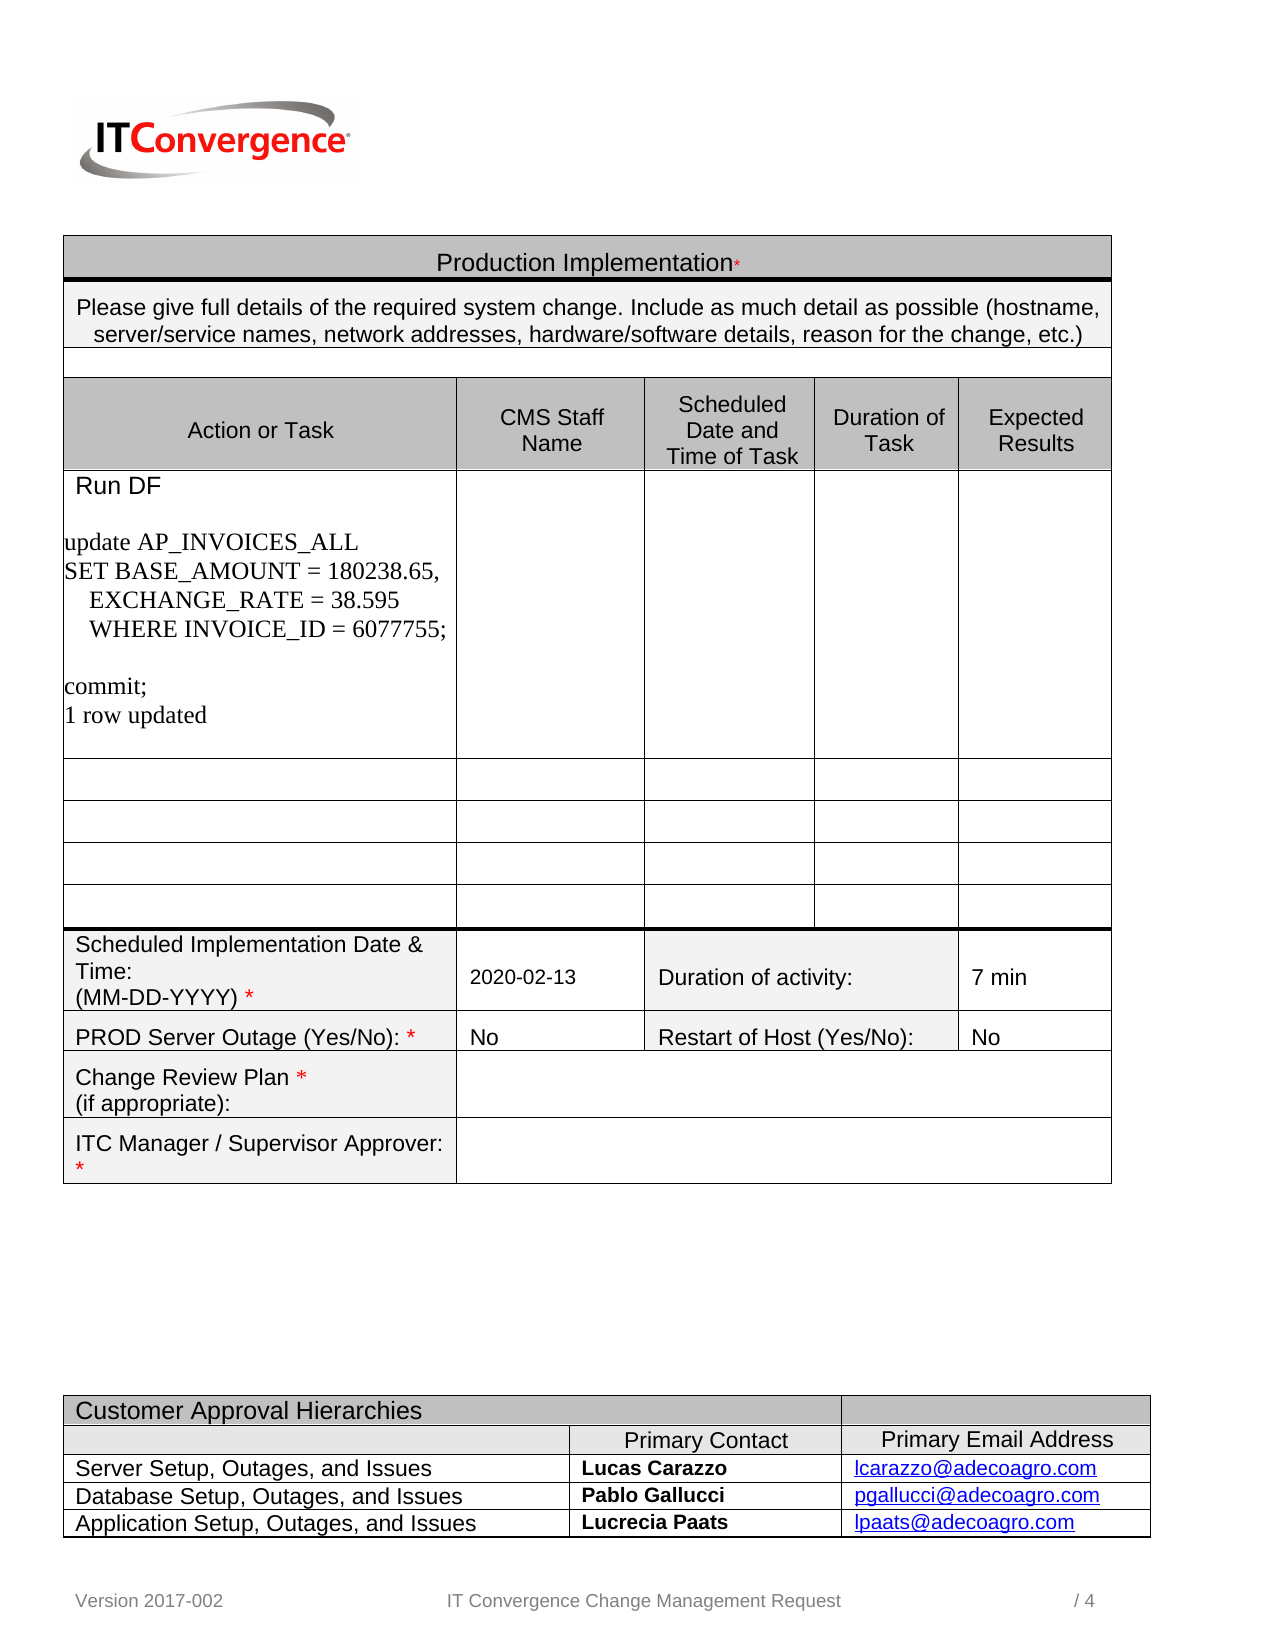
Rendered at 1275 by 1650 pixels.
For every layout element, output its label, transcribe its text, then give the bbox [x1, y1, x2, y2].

table_cell [1068, 348, 1111, 377]
table_cell [645, 759, 814, 800]
table_cell Database Setup, Outages, and Issues [64, 1483, 569, 1509]
table_cell [959, 885, 1111, 927]
table_cell [457, 471, 644, 757]
table_cell Duration of Task [815, 378, 958, 469]
table_cell [457, 843, 644, 884]
table_cell [959, 801, 1111, 842]
table_header [842, 1396, 1150, 1424]
table_cell PROD Server Outage (Yes/No): * [64, 1011, 456, 1050]
table_cell pgallucci@adecoagro.com [842, 1483, 1150, 1509]
table_cell Duration of activity: [645, 931, 958, 1010]
table_cell Run DF update AP_INVOICES_ALL SET BASE_AMOUNT = 180238.65, EXCHANGE_RATE = 38.595 WHERE INVOICE_ID = 6077755; commit; 1 row updated [64, 471, 456, 757]
table_cell [959, 759, 1111, 800]
table_cell [64, 348, 75, 377]
table_cell Action or Task [64, 378, 456, 469]
table_cell CMS Staff Name [457, 378, 644, 469]
table_cell ITC Manager / Supervisor Approver: * [64, 1118, 456, 1183]
table_cell [64, 843, 456, 884]
picture [75, 95, 357, 185]
table_cell Primary Email Address [842, 1426, 1150, 1454]
table_cell No [959, 1011, 1111, 1050]
table_cell [645, 471, 814, 757]
table_cell [457, 1051, 1111, 1117]
table_cell [815, 471, 958, 757]
table_cell [457, 801, 644, 842]
table_cell 2020-02-13 [457, 931, 644, 1010]
table_cell [64, 1426, 569, 1454]
table_cell [815, 759, 958, 800]
table_cell Change Review Plan * (if appropriate): [64, 1051, 456, 1117]
table_cell Pablo Gallucci [570, 1483, 841, 1509]
table_cell [815, 885, 958, 927]
table_cell [645, 843, 814, 884]
table_cell [64, 885, 456, 927]
table_cell Server Setup, Outages, and Issues [64, 1455, 569, 1482]
table_cell [457, 885, 644, 927]
table_cell Scheduled Date and Time of Task [645, 378, 814, 469]
table_cell Lucrecia Paats [570, 1510, 841, 1536]
table_cell Application Setup, Outages, and Issues [64, 1510, 569, 1536]
table_header Production Implementation* [64, 236, 1111, 277]
table_cell [457, 1118, 1111, 1183]
table_cell Primary Contact [570, 1426, 841, 1454]
table_cell 7 min [959, 931, 1111, 1010]
table_cell Restart of Host (Yes/No): [645, 1011, 958, 1050]
table_cell Please give full details of the required system change. Include as much detail as possible (hostname, server/service names, network addresses, hardware/software details, reason for the change, etc.) [64, 282, 1111, 347]
table_cell [645, 885, 814, 927]
table_cell lpaats@adecoagro.com [842, 1510, 1150, 1536]
table_cell [645, 801, 814, 842]
table_cell [959, 843, 1111, 884]
table_cell lcarazzo@adecoagro.com [842, 1455, 1150, 1482]
table_cell Scheduled Implementation Date & Time: (MM-DD-YYYY) * [64, 931, 456, 1010]
table_cell Lucas Carazzo [570, 1455, 841, 1482]
table_cell [64, 759, 456, 800]
table_header Customer Approval Hierarchies [64, 1396, 841, 1424]
table_cell [815, 843, 958, 884]
table_cell [457, 759, 644, 800]
table_cell No [457, 1011, 644, 1050]
table_cell Expected Results [959, 378, 1111, 469]
table_cell [959, 471, 1111, 757]
table_cell [815, 801, 958, 842]
table_cell [64, 801, 456, 842]
